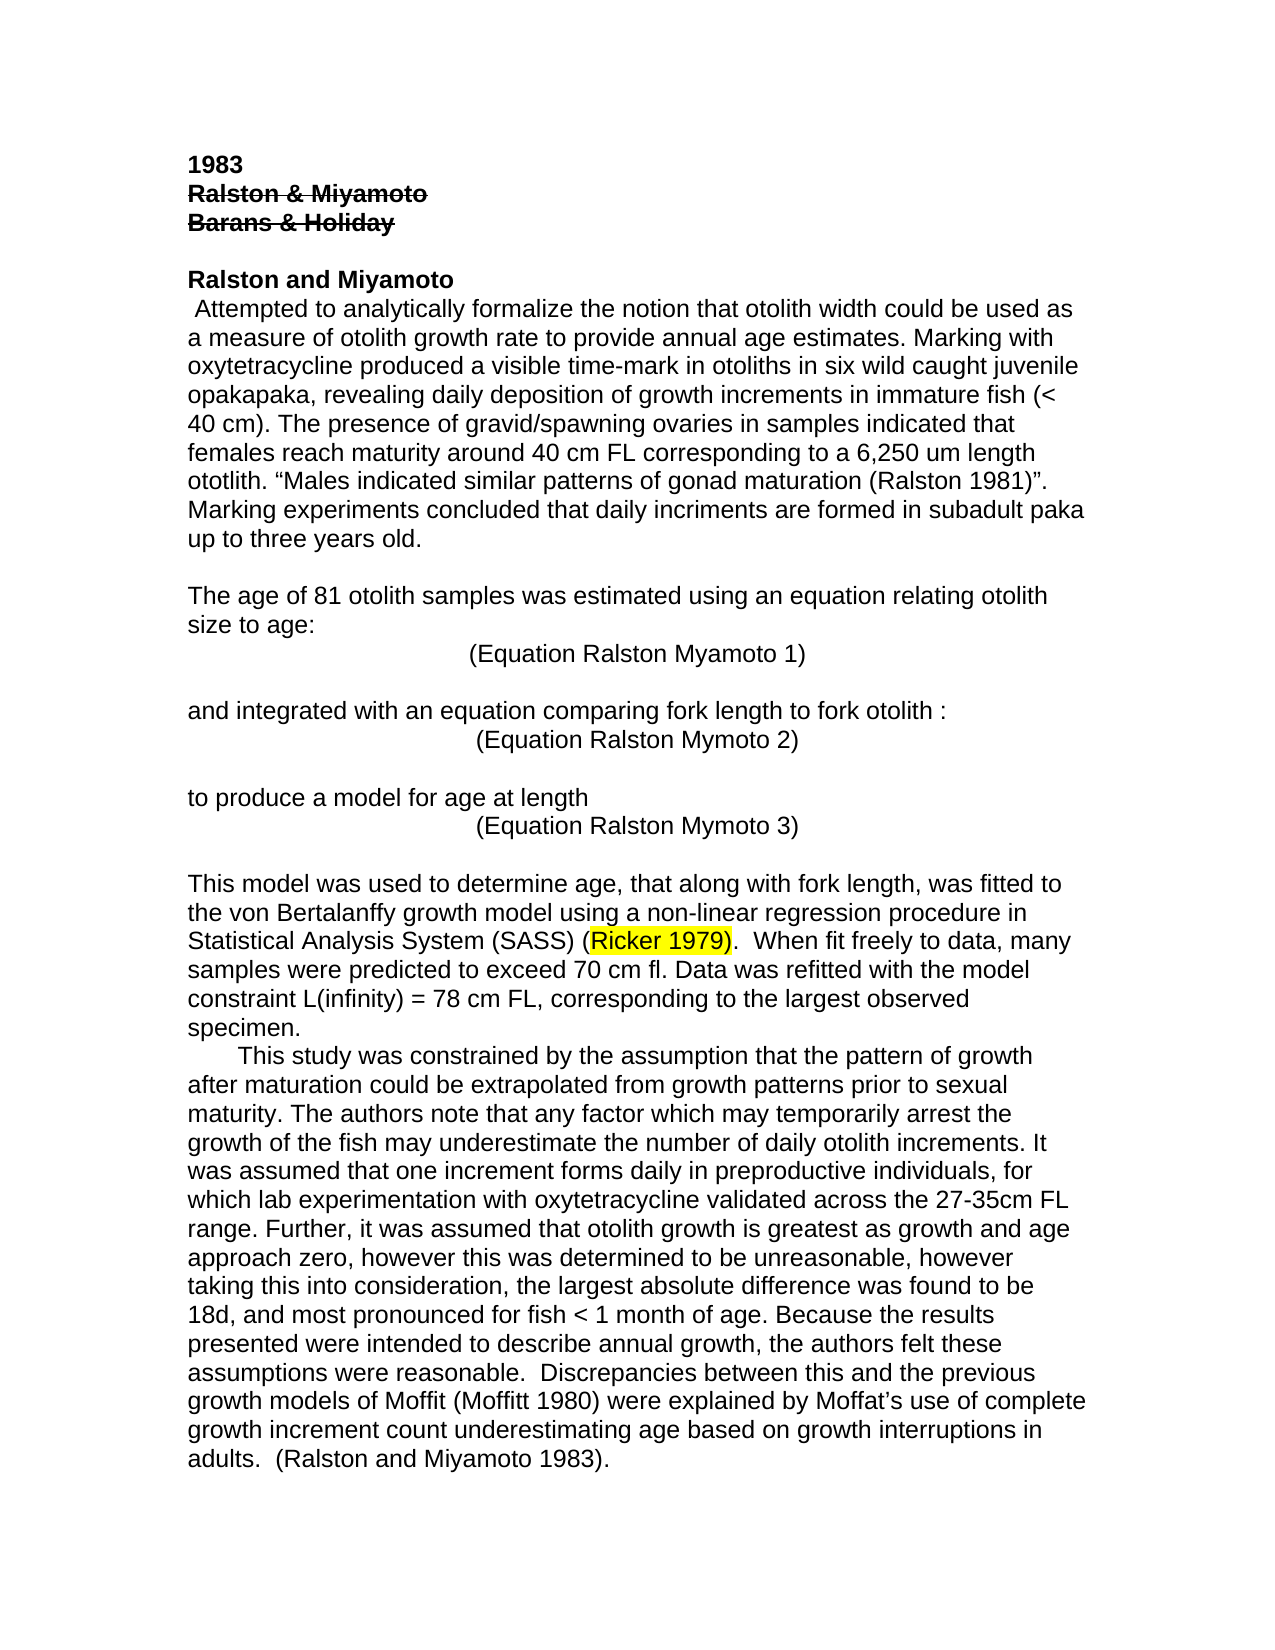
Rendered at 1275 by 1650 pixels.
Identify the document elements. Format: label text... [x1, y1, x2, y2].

text samples were predicted to exceed 70 cm fl. Data was refitted with the model constraint L(infinity) = 78 cm FL, corresponding to the largest observed specimen. [187, 955, 1087, 1041]
text (Equation Ralston Mymoto 2) [187, 725, 1087, 754]
text to produce a model for age at length [187, 782, 1087, 811]
text and integrated with an equation comparing fork length to fork otolith : [187, 696, 1087, 725]
text This model was used to determine age, that along with fork length, was fitted to the von Bertalanffy growth model using a non-linear regression procedure in Statistical Analysis System (SASS) (Ricker 1979). When fit freely to data, many [187, 869, 1087, 955]
text Ralston and Miyamoto [187, 265, 1087, 294]
text The age of 81 otolith samples was estimated using an equation relating otolith size to age: [187, 581, 1087, 639]
text Ralston & Miyamoto [187, 179, 1087, 207]
text This study was constrained by the assumption that the pattern of growth after maturation could be extrapolated from growth patterns prior to sexual maturity. The authors note that any factor which may temporarily arrest the growth of the fish may underestimate the number of daily otolith increments. It was assumed that one increment forms daily in preproductive individuals, for which lab experimentation with oxytetracycline validated across the 27-35cm FL range. Further, it was assumed that otolith growth is greatest as growth and age approach zero, however this was determined to be unreasonable, however taking this into consideration, the largest absolute difference was found to be 18d, and most pronounced for fish < 1 month of age. Because the results presented were intended to describe annual growth, the authors felt these assumptions were reasonable. Discrepancies between this and the previous growth models of Moffit (Moffitt 1980) were explained by Moffat’s use of complete growth increment count underestimating age based on growth interruptions in adults. (Ralston and Miyamoto 1983). [187, 1041, 1087, 1472]
text (Equation Ralston Mymoto 3) [187, 811, 1087, 840]
text 1983 [187, 150, 1087, 179]
text (Equation Ralston Myamoto 1) [187, 639, 1087, 667]
text Barans & Holiday [187, 207, 1087, 236]
text Attempted to analytically formalize the notion that otolith width could be used as a measure of otolith growth rate to provide annual age estimates. Marking with oxytetracycline produced a visible time-mark in otoliths in six wild caught juvenile opakapaka, revealing daily deposition of growth increments in immature fish (< 40 cm). The presence of gravid/spawning ovaries in samples indicated that females reach maturity around 40 cm FL corresponding to a 6,250 um length ototlith. “Males indicated similar patterns of gonad maturation (Ralston 1981)”. [187, 294, 1087, 495]
text Marking experiments concluded that daily incriments are formed in subadult paka up to three years old. [187, 495, 1087, 552]
